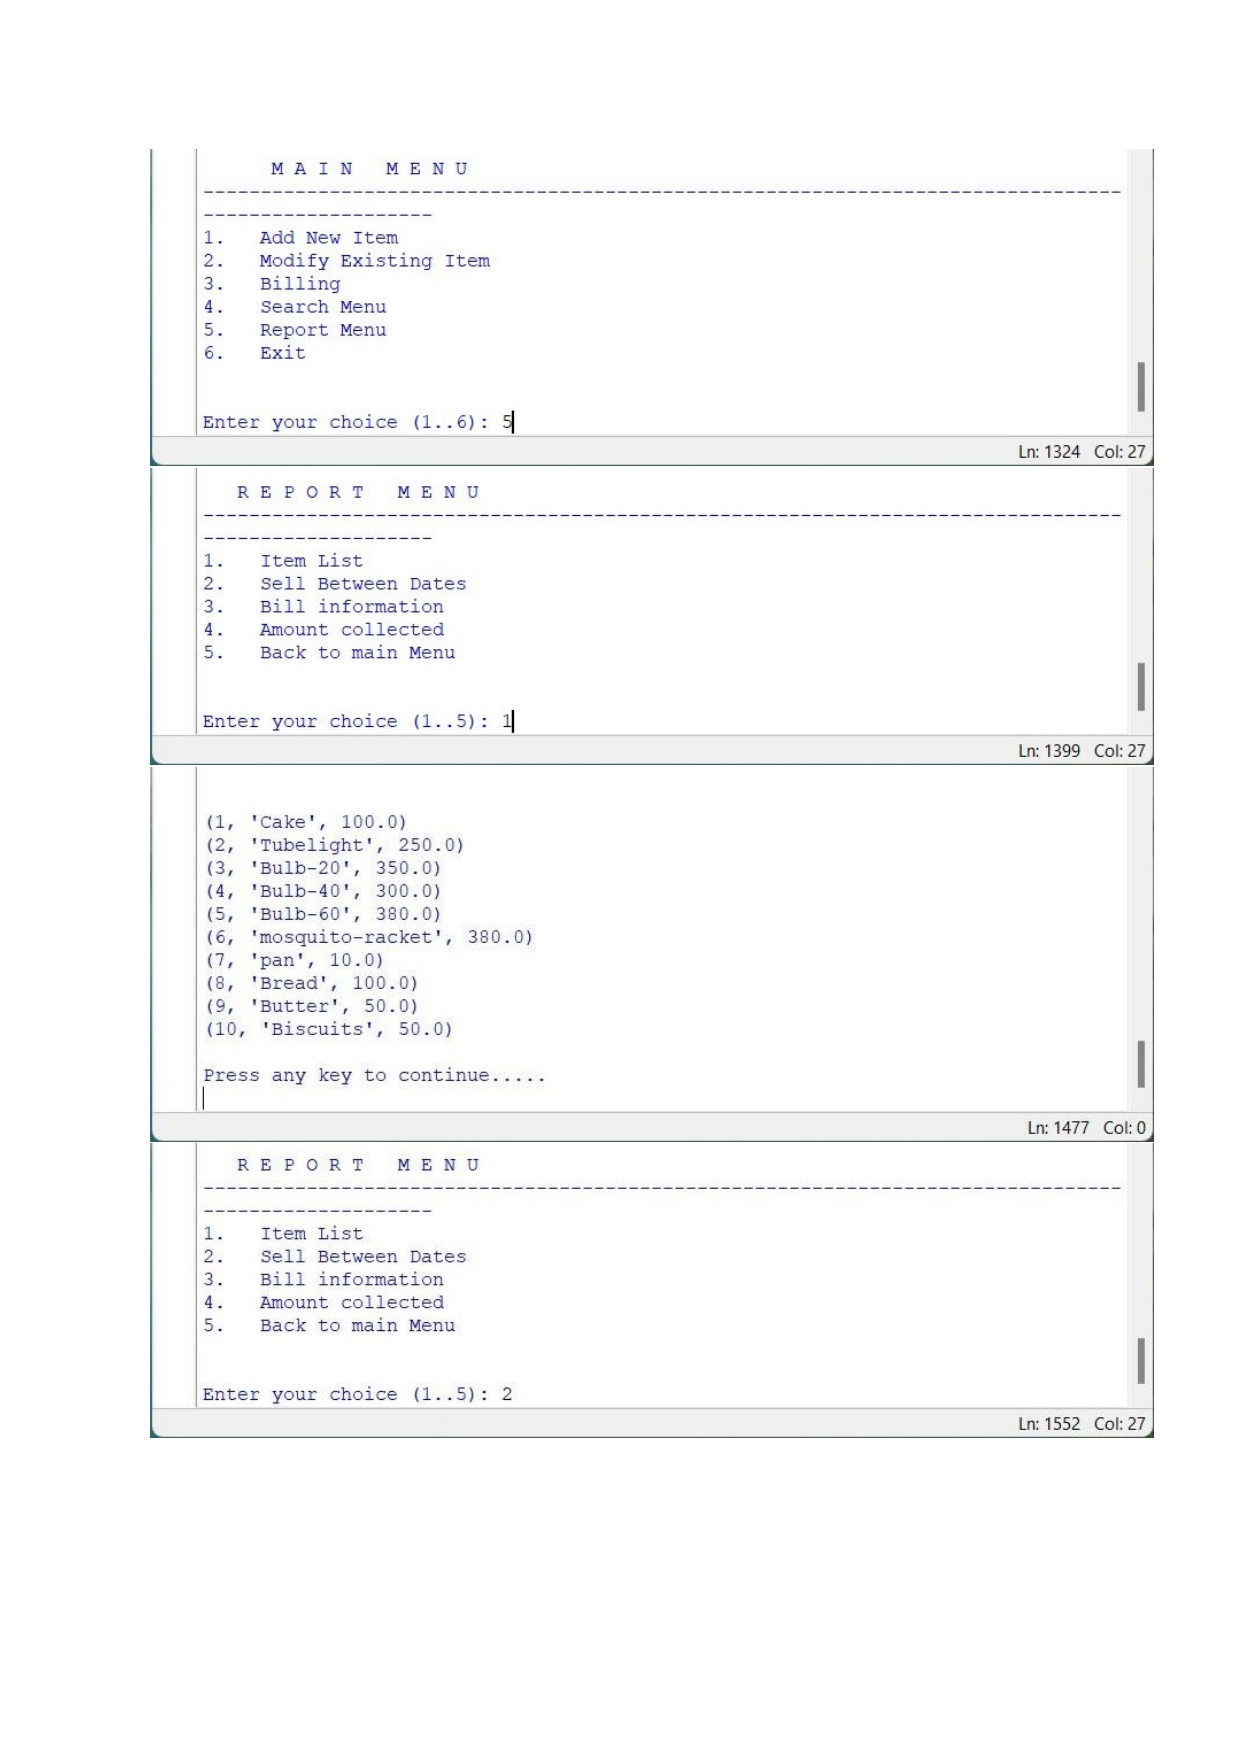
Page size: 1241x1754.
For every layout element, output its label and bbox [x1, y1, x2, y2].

picture [150, 468, 1154, 765]
picture [150, 767, 1154, 1142]
picture [150, 1143, 1154, 1438]
picture [150, 149, 1154, 466]
